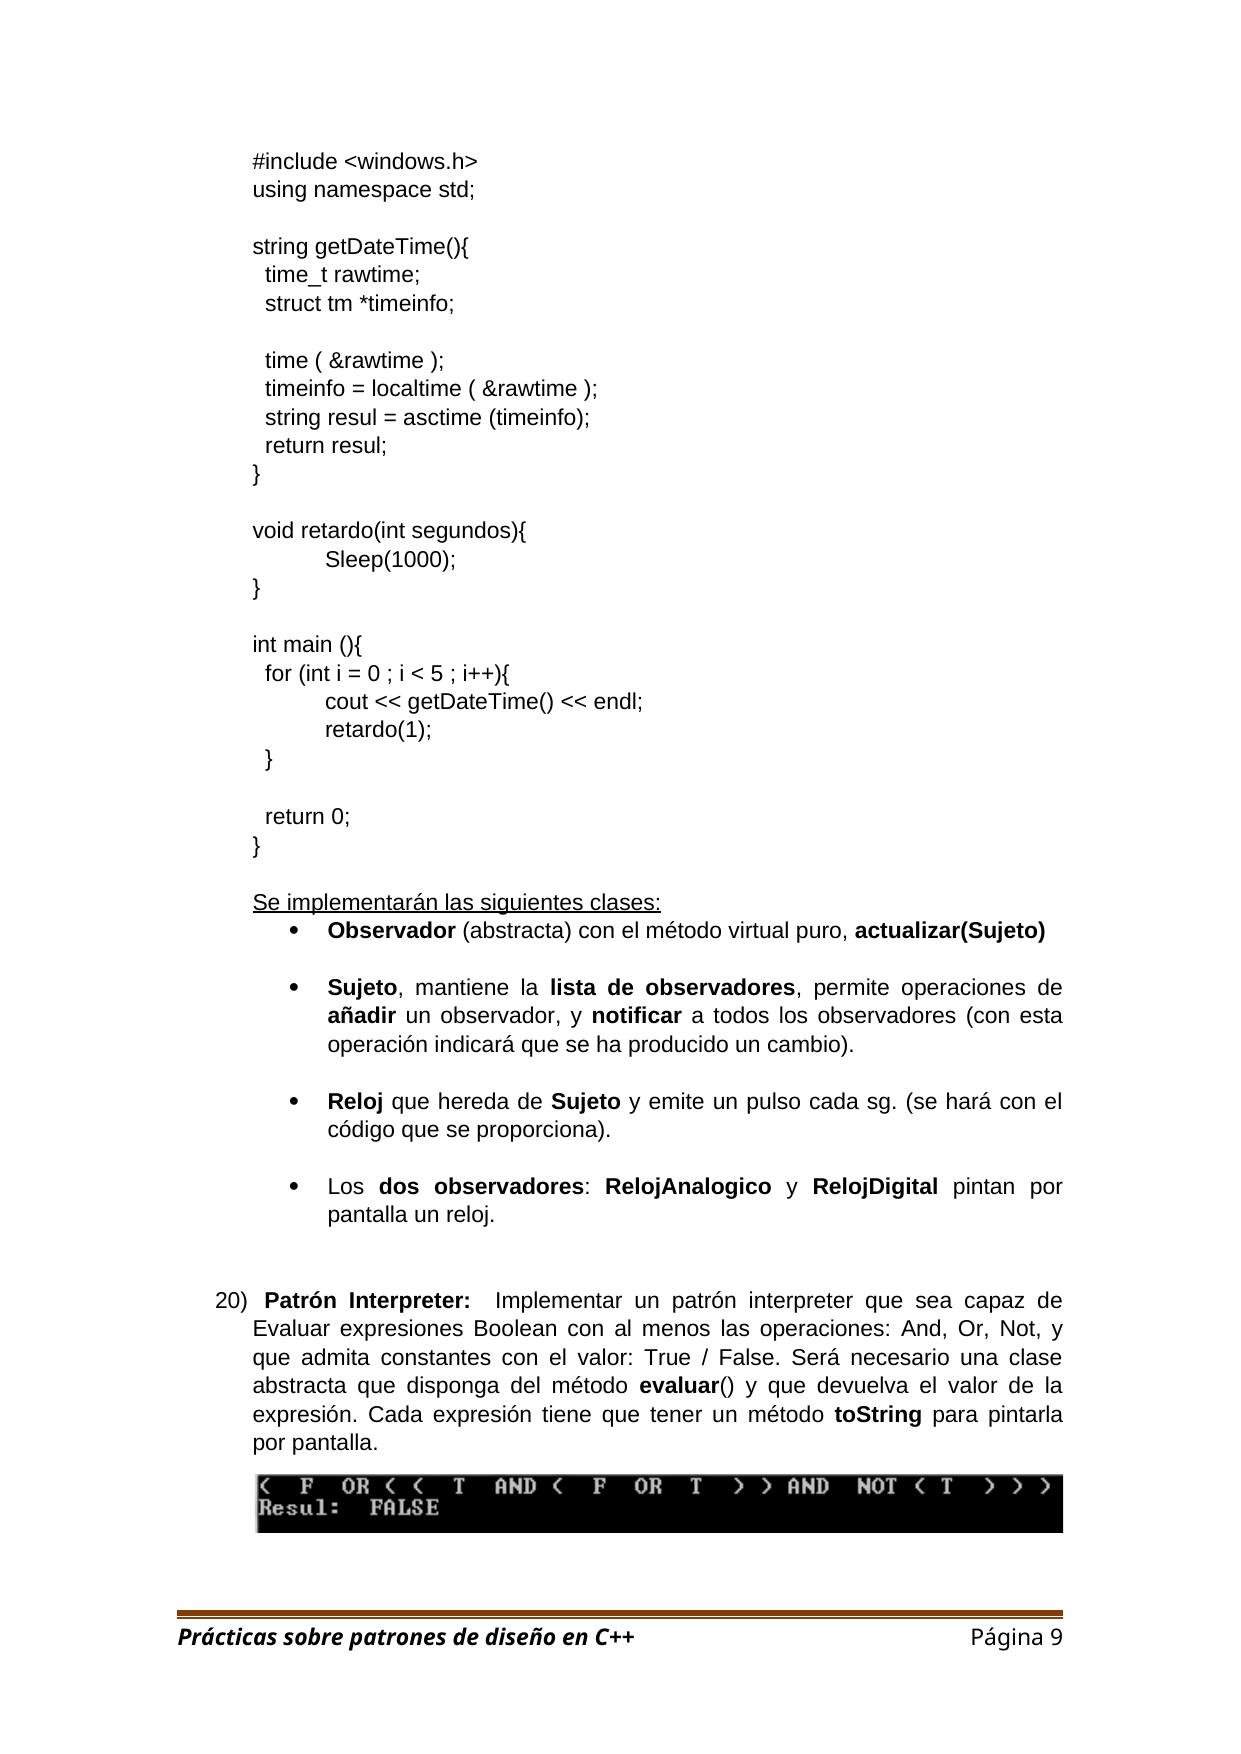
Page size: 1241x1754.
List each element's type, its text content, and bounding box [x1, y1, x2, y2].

picture [254, 1474, 1064, 1533]
list for (int i = 0 ; i < 5 ; i++){ [252, 659, 1063, 686]
list void retardo(int segundos){ [252, 517, 1063, 544]
list struct tm *timeinfo; [252, 290, 1063, 316]
list Reloj que hereda de Sujeto y emite un pulso cada sg. (se hará con el código que se proporciona). [290, 1088, 1063, 1142]
list time_t rawtime; [252, 261, 1063, 288]
list return resul; [252, 432, 1063, 458]
list Los dos observadores: RelojAnalogico y RelojDigital pintan por pantalla un reloj. [290, 1173, 1063, 1228]
list Patrón Interpreter: Implementar un patrón interpreter que sea capaz de Evaluar expresiones Boolean con al menos las operaciones: And, Or, Not, y que admita constantes con el valor: True / False. Será necesario una clase abstracta que disponga del método evaluar() y que devuelva el valor de la expresión. Cada expresión tiene que tener un método toString para pintarla por pantalla. [215, 1287, 1063, 1455]
list } [252, 574, 1063, 601]
list #include <windows.h> [252, 148, 1063, 174]
list string resul = asctime (timeinfo); [252, 403, 1063, 430]
list Se implementarán las siguientes clases: [252, 889, 1063, 915]
list int main (){ [252, 631, 1063, 657]
list return 0; [252, 803, 1063, 830]
list time ( &rawtime ); [252, 347, 1063, 373]
list Sleep(1000); [252, 546, 1063, 572]
list cout << getDateTime() << endl; [252, 688, 1063, 714]
list } [252, 460, 1063, 487]
list string getDateTime(){ [252, 233, 1063, 259]
list Observador (abstracta) con el método virtual puro, actualizar(Sujeto) [290, 917, 1063, 943]
list } [252, 832, 1063, 858]
list using namespace std; [252, 176, 1063, 202]
list Sujeto, mantiene la lista de observadores, permite operaciones de añadir un observador, y notificar a todos los observadores (con esta operación indicará que se ha producido un cambio). [290, 974, 1063, 1057]
list retardo(1); [252, 716, 1063, 743]
list timeinfo = localtime ( &rawtime ); [252, 375, 1063, 401]
list } [252, 745, 1063, 771]
